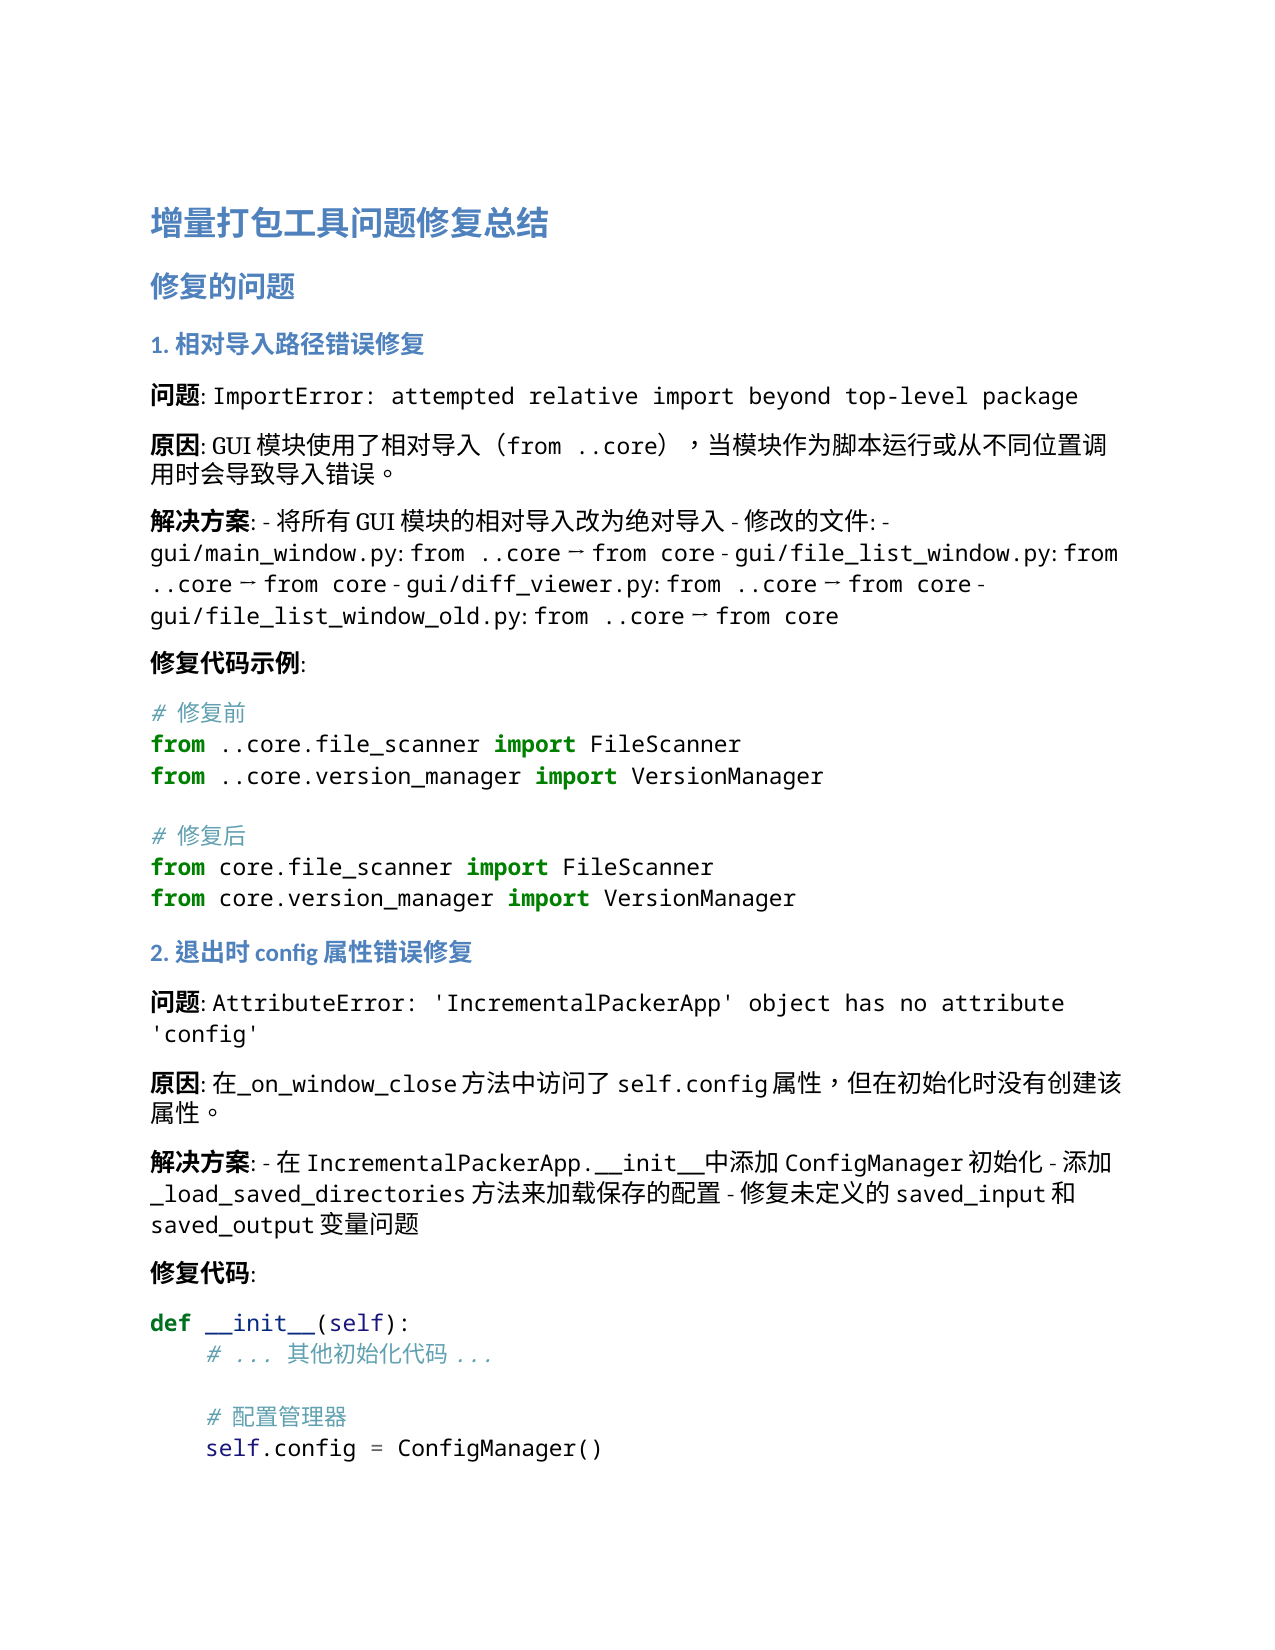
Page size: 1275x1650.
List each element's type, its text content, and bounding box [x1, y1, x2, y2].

text 解决方案: - 将所有GUI模块的相对导入改为绝对导入 - 修改的文件: - gui/main_window.py: from ..core → from core - gui/file_list_window.py: from ..core → from core - gui/diff_viewer.py: from ..core → from core - gui/file_list_window_old.py: from ..core → from core [150, 508, 1125, 631]
text 修复代码: [150, 1259, 1125, 1288]
subtitle 修复的问题 [150, 266, 1125, 306]
text 修复代码示例: [150, 649, 1125, 678]
text 解决方案: - 在IncrementalPackerApp.__init__中添加ConfigManager初始化 - 添加_load_saved_directories方法来加载保存的配置 - 修复未定义的saved_input和saved_output变量问题 [150, 1147, 1125, 1241]
text 问题: ImportError: attempted relative import beyond top-level package [150, 379, 1125, 411]
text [150, 1307, 1125, 1494]
text # 修复前 from ..core.file_scanner import FileScanner from ..core.version_manager import VersionManager # 修复后 from core.file_scanner import FileScanner from core.version_manager import VersionManager [150, 697, 1125, 913]
text 原因: GUI模块使用了相对导入（from ..core），当模块作为脚本运行或从不同位置调用时会导致导入错误。 [150, 429, 1125, 489]
text 问题: AttributeError: 'IncrementalPackerApp' object has no attribute 'config' [150, 987, 1125, 1049]
subtitle 2. 退出时config属性错误修复 [150, 934, 1125, 968]
subtitle 1. 相对导入路径错误修复 [150, 327, 1125, 361]
subtitle 增量打包工具问题修复总结 [150, 200, 1125, 245]
text 原因: 在_on_window_close方法中访问了self.config属性，但在初始化时没有创建该属性。 [150, 1068, 1125, 1128]
